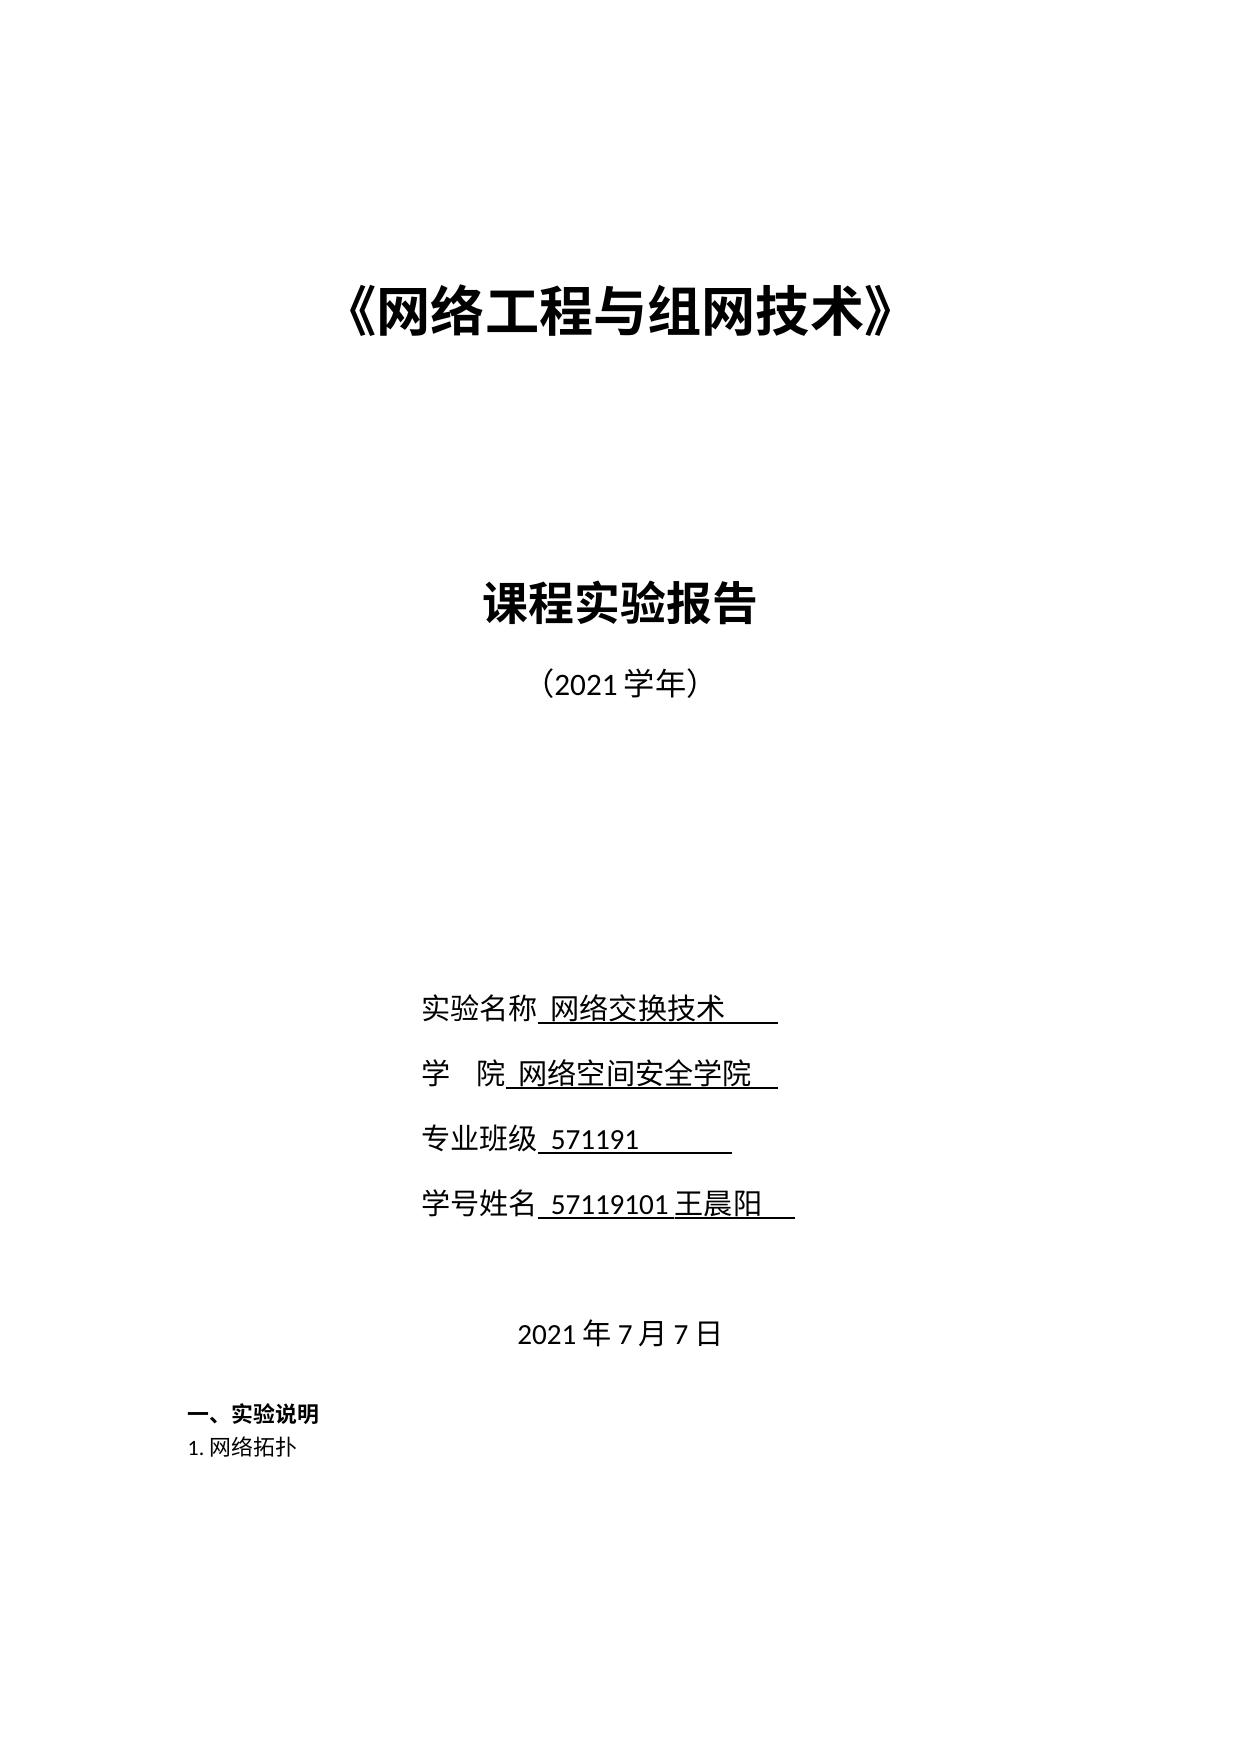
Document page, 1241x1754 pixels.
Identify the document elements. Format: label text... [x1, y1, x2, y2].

text 《网络工程与组网技术》 [187, 259, 1053, 357]
text 2021年 7月7日 [187, 1299, 1053, 1364]
text 学 院 网络空间安全学院 [187, 1039, 1053, 1104]
text 课程实验报告 [187, 552, 1053, 649]
text 学号姓名 57119101王晨阳 [187, 1169, 1053, 1234]
list 实验说明 [187, 1397, 1053, 1429]
list 网络拓扑 [187, 1429, 1053, 1462]
text 实验名称 网络交换技术 [187, 974, 1053, 1039]
text （2021学年） [187, 649, 1053, 714]
text 专业班级 571191 [187, 1104, 1053, 1169]
